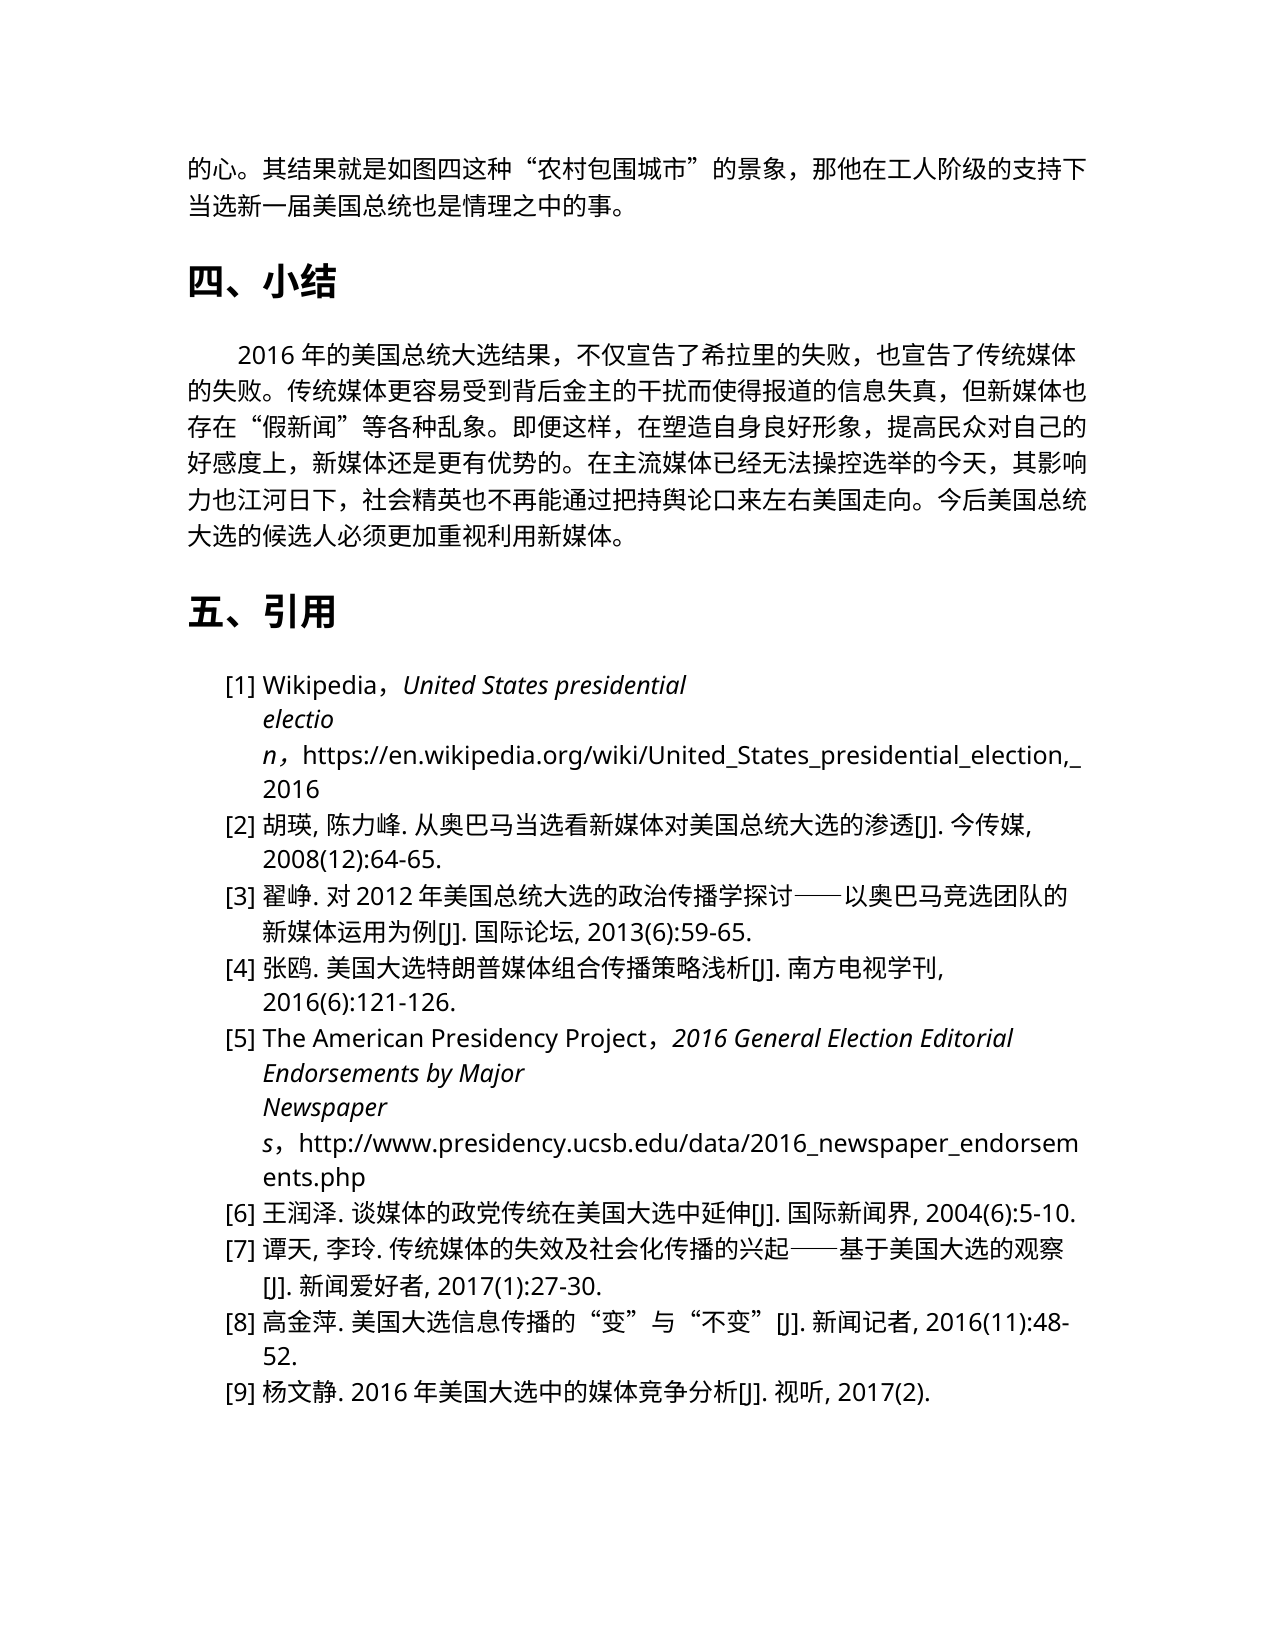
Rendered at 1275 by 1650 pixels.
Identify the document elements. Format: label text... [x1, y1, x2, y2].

subtitle 五、引用 [187, 582, 1087, 636]
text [187, 150, 1087, 222]
text 2016 年的美国总统大选结果，不仅宣告了希拉里的失败，也宣告了传统媒体的失败。传统媒体更容易受到背后金主的干扰而使得报道的信息失真，但新媒体也存在“假新闻”等各种乱象。即便这样，在塑造自身良好形象，提高民众对自己的好感度上，新媒体还是更有优势的。在主流媒体已经无法操控选举的今天，其影响力也江河日下，社会精英也不再能通过把持舆论口来左右美国走向。今后美国总统大选的候选人必须更加重视利用新媒体。 [187, 335, 1087, 553]
list 谭天, 李玲. 传统媒体的失效及社会化传播的兴起——基于美国大选的观察[J]. 新闻爱好者, 2017(1):27-30. [225, 1230, 1087, 1302]
list 翟峥. 对2012年美国总统大选的政治传播学探讨——以奥巴马竞选团队的新媒体运用为例[J]. 国际论坛, 2013(6):59-65. [225, 876, 1087, 949]
list 杨文静. 2016年美国大选中的媒体竞争分析[J]. 视听, 2017(2). [225, 1373, 1087, 1409]
list 高金萍. 美国大选信息传播的“变”与“不变”[J]. 新闻记者, 2016(11):48-52. [225, 1302, 1087, 1373]
subtitle 四、小结 [187, 252, 1087, 306]
list 王润泽. 谈媒体的政党传统在美国大选中延伸[J]. 国际新闻界, 2004(6):5-10. [225, 1194, 1087, 1230]
list 胡瑛, 陈力峰. 从奥巴马当选看新媒体对美国总统大选的渗透[J]. 今传媒, 2008(12):64-65. [225, 806, 1087, 876]
list The American Presidency Project，2016 General Election Editorial Endorsements by Major Newspapers，http://www.presidency.ucsb.edu/data/2016_newspaper_endorsements.php [225, 1019, 1087, 1194]
list Wikipedia，United States presidential election，https://en.wikipedia.org/wiki/United_States_presidential_election,_2016 [225, 665, 1087, 806]
list 张鸥. 美国大选特朗普媒体组合传播策略浅析[J]. 南方电视学刊, 2016(6):121-126. [225, 949, 1087, 1019]
